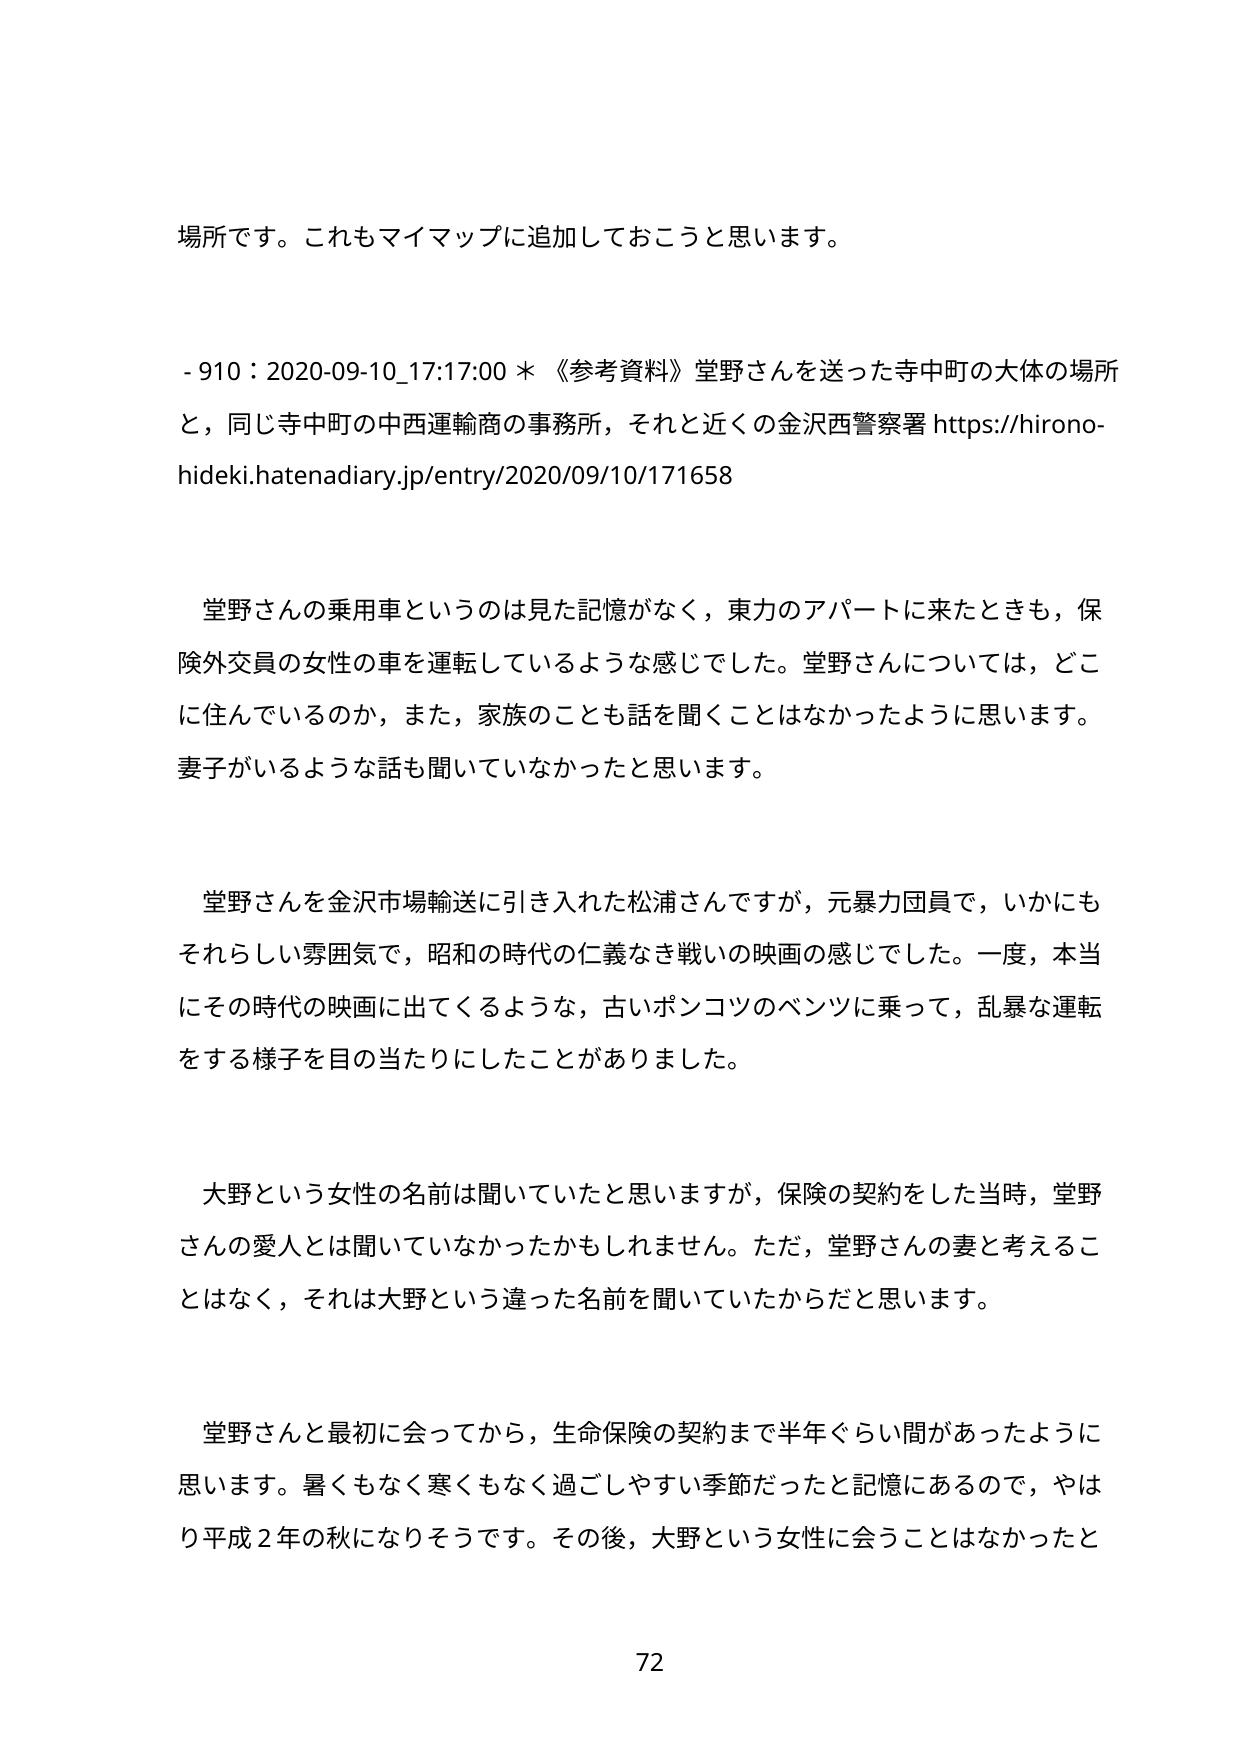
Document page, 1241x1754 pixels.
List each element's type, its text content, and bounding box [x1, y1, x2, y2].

text - 910：2020-09-10_17:17:00 ＊ 《参考資料》堂野さんを送った寺中町の大体の場所と，同じ寺中町の中西運輸商の事務所，それと近くの金沢西警察署 https://hirono-hideki.hatenadiary.jp/entry/2020/09/10/171658 [177, 343, 1122, 501]
text 堂野さんの乗用車というのは見た記憶がなく，東力のアパートに来たときも，保険外交員の女性の車を運転しているような感じでした。堂野さんについては，どこに住んでいるのか，また，家族のことも話を聞くことはなかったように思います。妻子がいるような話も聞いていなかったと思います。 [177, 583, 1122, 793]
text 堂野さんを金沢市場輸送に引き入れた松浦さんですが，元暴力団員で，いかにもそれらしい雰囲気で，昭和の時代の仁義なき戦いの映画の感じでした。一度，本当にその時代の映画に出てくるような，古いポンコツのベンツに乗って，乱暴な運転をする様子を目の当たりにしたことがありました。 [177, 874, 1122, 1084]
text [177, 1405, 1122, 1563]
text 大野という女性の名前は聞いていたと思いますが，保険の契約をした当時，堂野さんの愛人とは聞いていなかったかもしれません。ただ，堂野さんの妻と考えることはなく，それは大野という違った名前を聞いていたからだと思います。 [177, 1166, 1122, 1323]
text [177, 209, 1122, 262]
